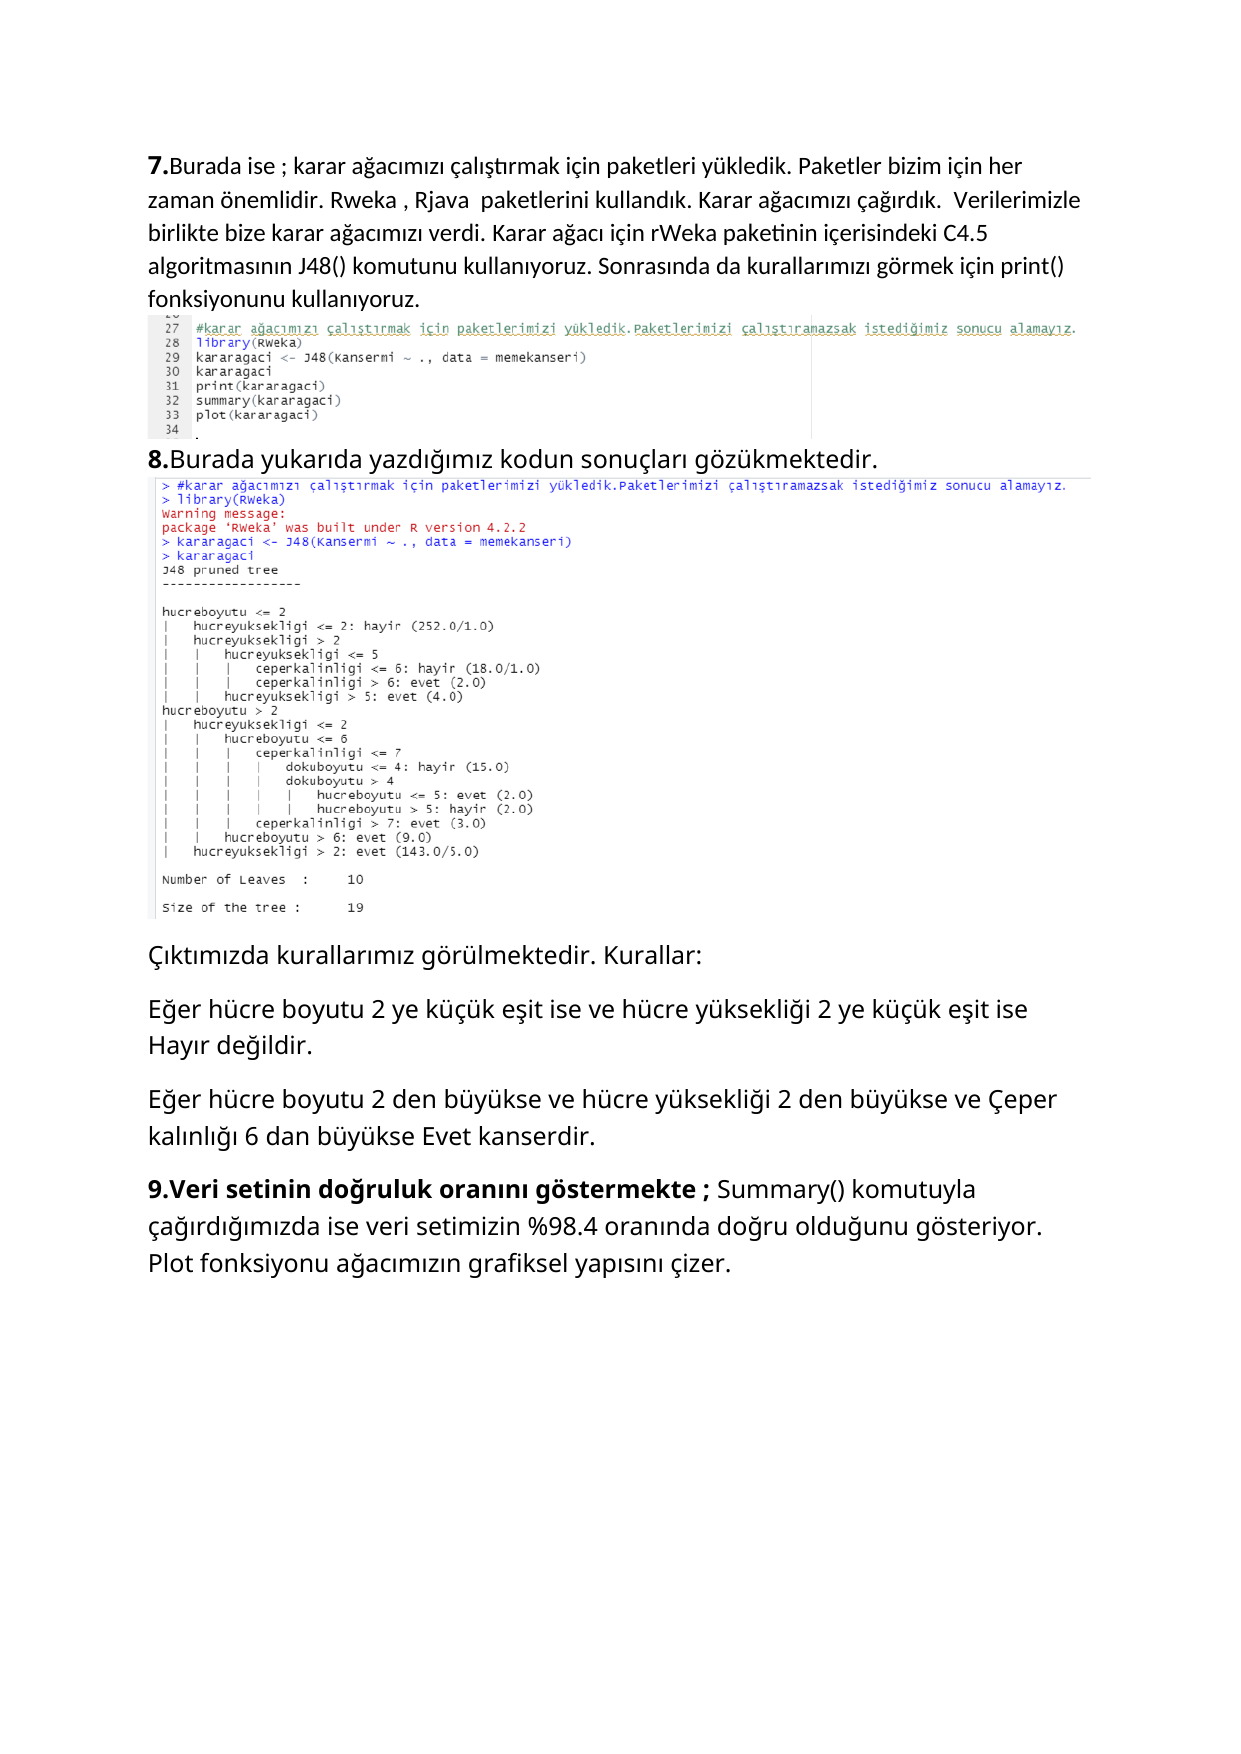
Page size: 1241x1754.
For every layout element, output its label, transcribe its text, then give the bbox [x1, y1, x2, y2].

text Eğer hücre boyutu 2 den büyükse ve hücre yüksekliği 2 den büyükse ve Çeper kalınlığı 6 dan büyükse Evet kanserdir. [148, 1081, 1093, 1152]
picture [147, 477, 1091, 919]
text 9.Veri setinin doğruluk oranını göstermekte ; Summary() komutuyla çağırdığımızda ise veri setimizin %98.4 oranında doğru olduğunu gösteriyor. Plot fonksiyonu ağacımızın grafiksel yapısını çizer. [148, 1172, 1093, 1279]
text Çıktımızda kurallarımız görülmektedir. Kurallar: [148, 938, 1093, 972]
text Eğer hücre boyutu 2 ye küçük eşit ise ve hücre yüksekliği 2 ye küçük eşit ise Hayır değildir. [148, 991, 1093, 1062]
picture [147, 315, 1093, 439]
text 7.Burada ise ; karar ağacımızı çalıştırmak için paketleri yükledik. Paketler bizim için her zaman önemlidir. Rweka , Rjava paketlerini kullandık. Karar ağacımızı çağırdık. Verilerimizle birlikte bize karar ağacımızı verdi. Karar ağacı için rWeka paketinin içerisindeki C4.5 algoritmasının J48() komutunu kullanıyoruz. Sonrasında da kurallarımızı görmek için print() fonksiyonunu kullanıyoruz.8.Burada yukarıda yazdığımız kodun sonuçları gözükmektedir. [148, 148, 1093, 315]
